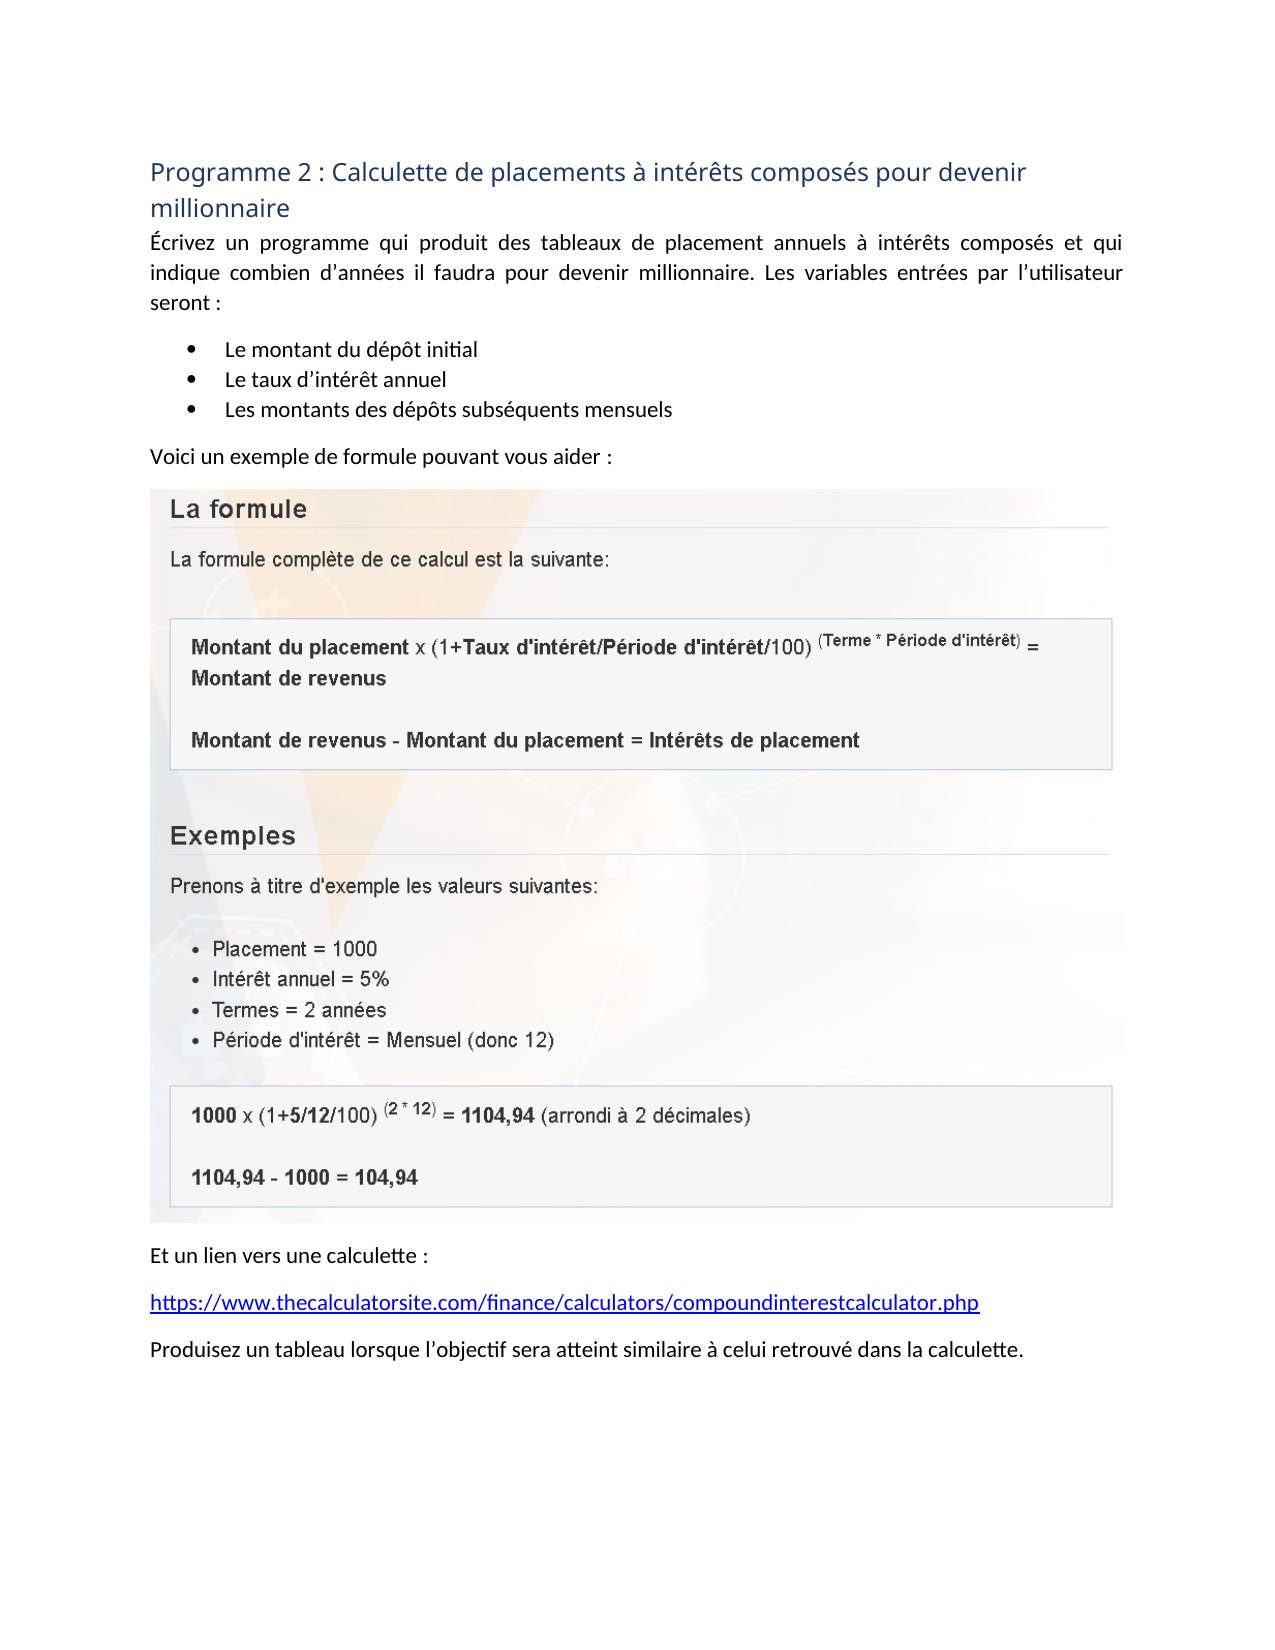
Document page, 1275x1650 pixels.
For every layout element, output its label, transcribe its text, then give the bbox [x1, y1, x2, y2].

text Et un lien vers une calculette : [150, 1241, 1125, 1269]
text Écrivez un programme qui produit des tableaux de placement annuels à intérêts composés et qui indique combien d’années il faudra pour devenir millionnaire. Les variables entrées par l’utilisateur seront : [150, 228, 1125, 316]
picture [150, 489, 1125, 1223]
text Voici un exemple de formule pouvant vous aider : [150, 442, 1125, 470]
list Le taux d’intérêt annuel [187, 365, 1125, 393]
list Les montants des dépôts subséquents mensuels [187, 395, 1125, 423]
text https://www.thecalculatorsite.com/finance/calculators/compoundinterestcalculator.php [150, 1288, 1125, 1316]
list Le montant du dépôt initial [187, 335, 1125, 363]
subtitle Programme 2 : Calculette de placements à intérêts composés pour devenir millionnaire [150, 154, 1125, 225]
text Produisez un tableau lorsque l’objectif sera atteint similaire à celui retrouvé dans la calculette. [150, 1335, 1125, 1363]
